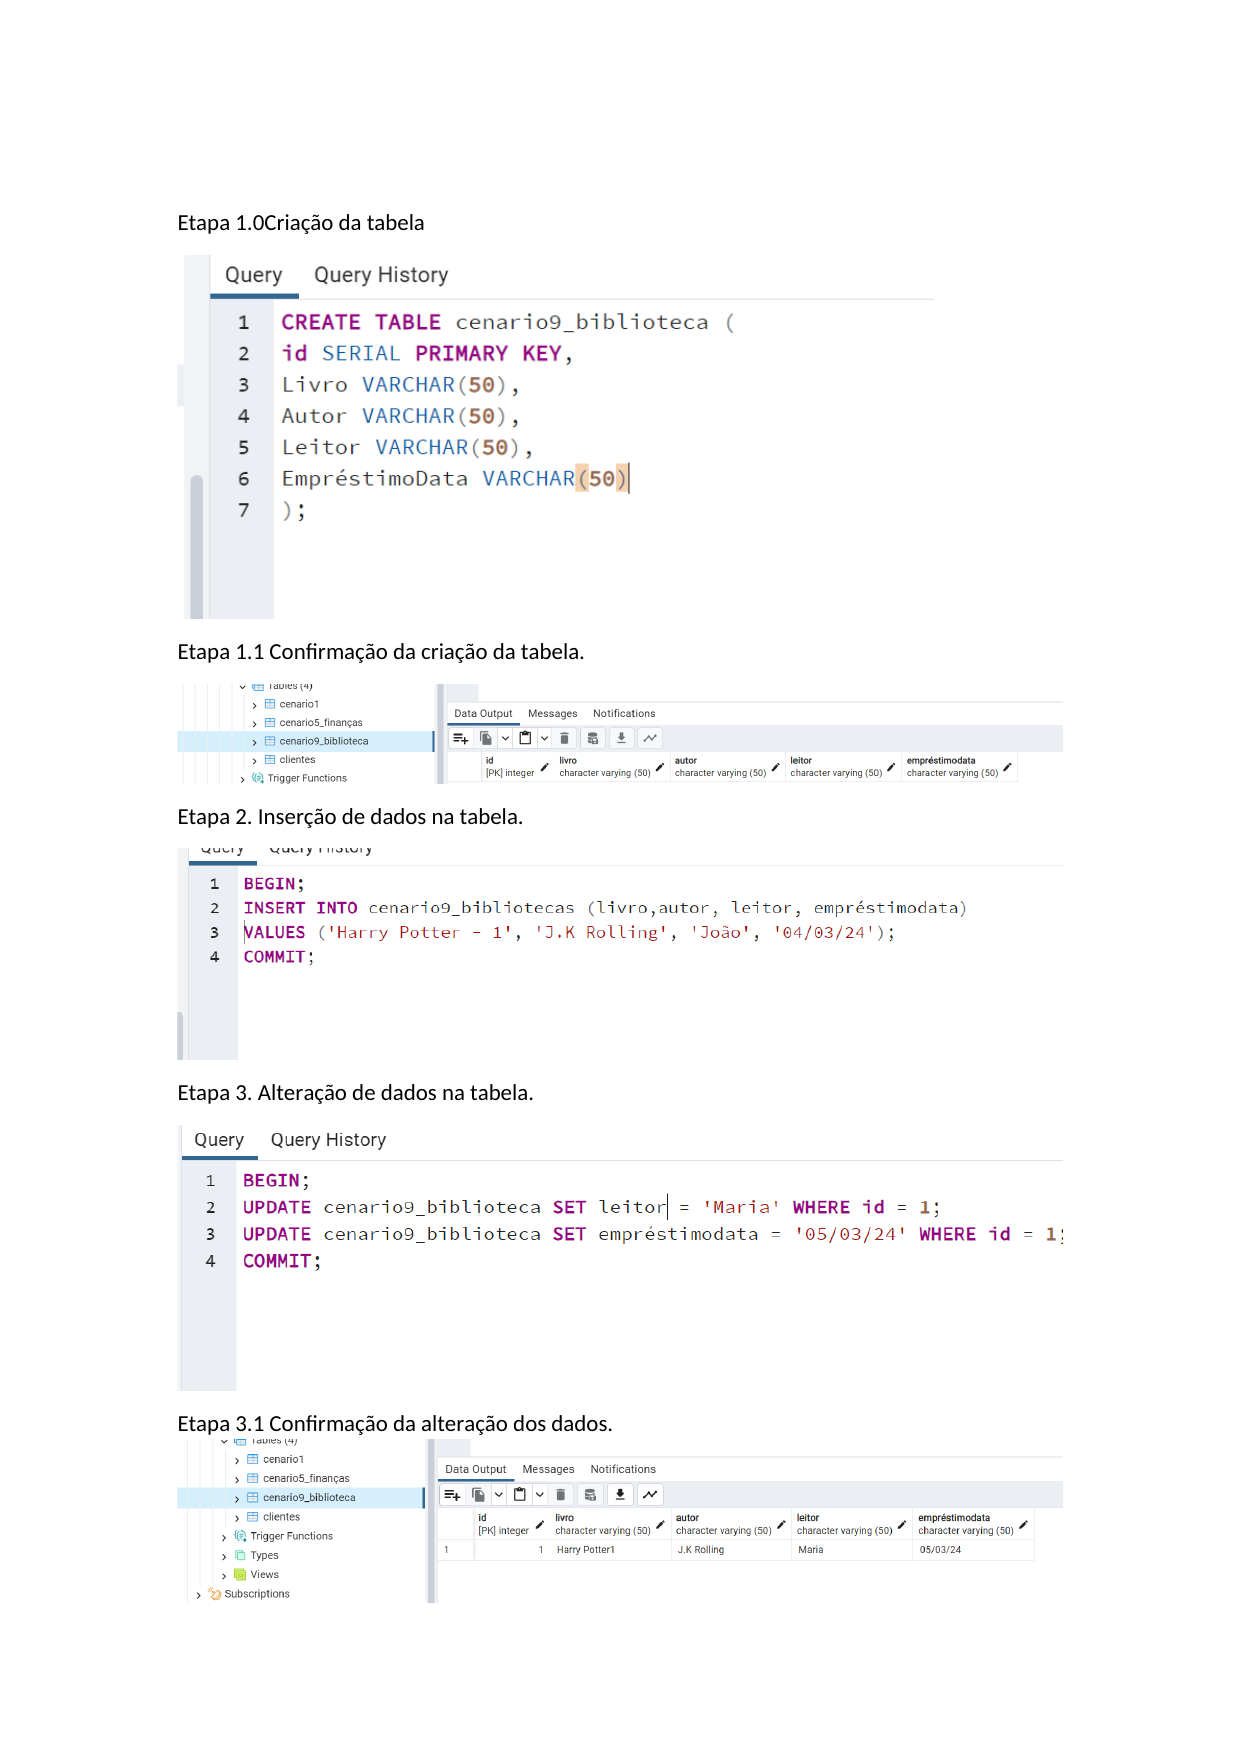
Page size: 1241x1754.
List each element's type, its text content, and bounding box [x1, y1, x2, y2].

text Etapa 1.0Criação da tabela [177, 208, 1063, 236]
picture [177, 1125, 1063, 1391]
text Etapa 1.1 Confirmação da criação da tabela. [177, 637, 1063, 666]
text Etapa 2. Inserção de dados na tabela. [177, 802, 1063, 830]
picture [177, 848, 1063, 1060]
picture [177, 255, 935, 619]
picture [177, 1439, 1063, 1603]
text Etapa 3.1 Confirmação da alteração dos dados. [177, 1409, 1063, 1439]
text Etapa 3. Alteração de dados na tabela. [177, 1078, 1063, 1106]
picture [177, 684, 1063, 784]
